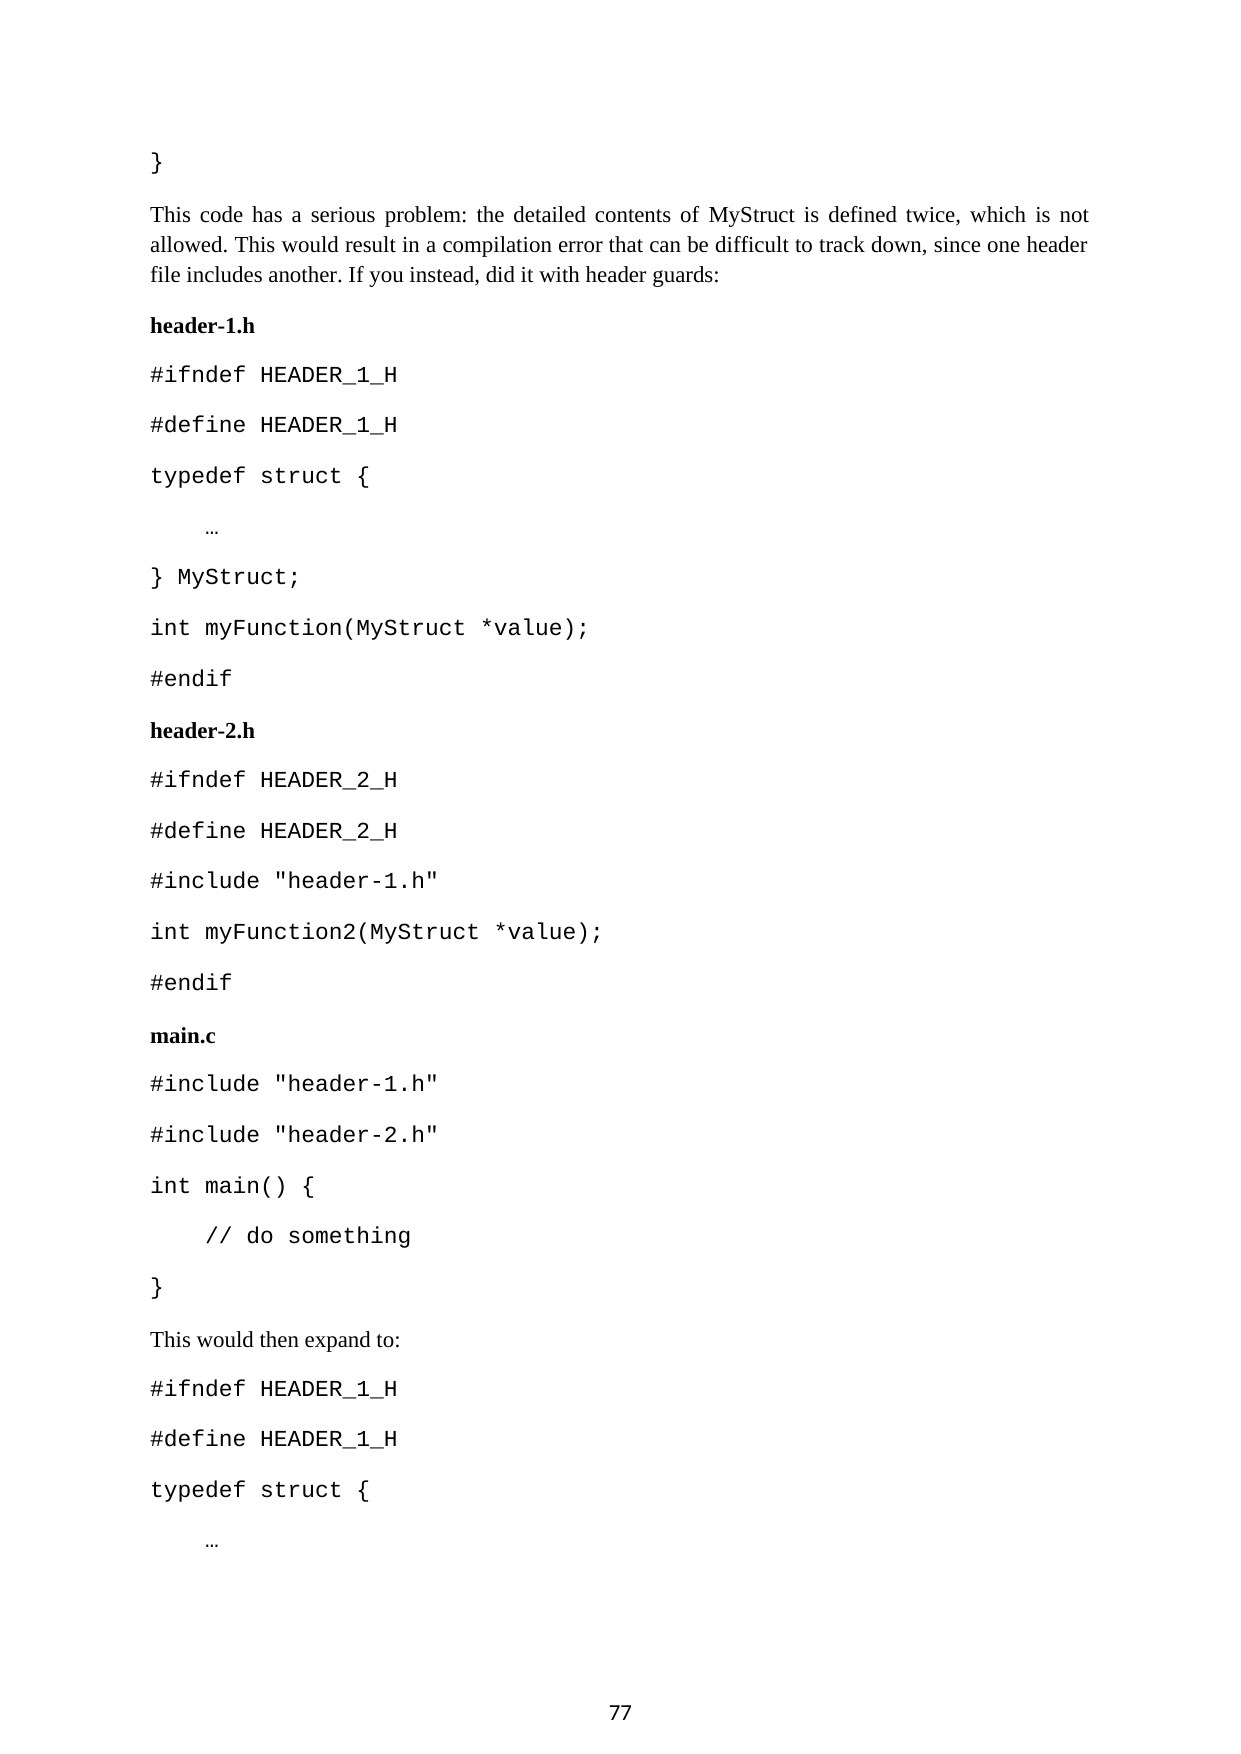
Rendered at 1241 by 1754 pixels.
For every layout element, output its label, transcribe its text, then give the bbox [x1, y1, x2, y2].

text typedef struct { [150, 1478, 1090, 1504]
text #include "header-1.h" [150, 1073, 1090, 1099]
text … [150, 1529, 1090, 1555]
text typedef struct { [150, 464, 1090, 490]
text } [150, 1275, 1090, 1301]
text #define HEADER_1_H [150, 1427, 1090, 1453]
text } MyStruct; [150, 566, 1090, 592]
text // do something [150, 1224, 1090, 1251]
text int myFunction2(MyStruct *value); [150, 920, 1090, 946]
text int myFunction(MyStruct *value); [150, 616, 1090, 642]
text #endif [150, 971, 1090, 997]
text This would then expand to: [150, 1326, 1090, 1352]
text #include "header-2.h" [150, 1123, 1090, 1149]
text #include "header-1.h" [150, 870, 1090, 896]
text header-1.h [150, 312, 1090, 338]
text } [150, 150, 1090, 176]
text #ifndef HEADER_2_H [150, 768, 1090, 794]
text #define HEADER_1_H [150, 414, 1090, 440]
text main.c [150, 1022, 1090, 1048]
text header-2.h [150, 717, 1090, 744]
text #endif [150, 667, 1090, 693]
text #define HEADER_2_H [150, 819, 1090, 845]
text This code has a serious problem: the detailed contents of MyStruct is defined twice, which is not allowed. This would result in a compilation error that can be difficult to track down, since one header file includes another. If you instead, did it with header guards: [150, 201, 1090, 287]
text int main() { [150, 1174, 1090, 1200]
text #ifndef HEADER_1_H [150, 363, 1090, 389]
text … [150, 515, 1090, 541]
text #ifndef HEADER_1_H [150, 1377, 1090, 1403]
